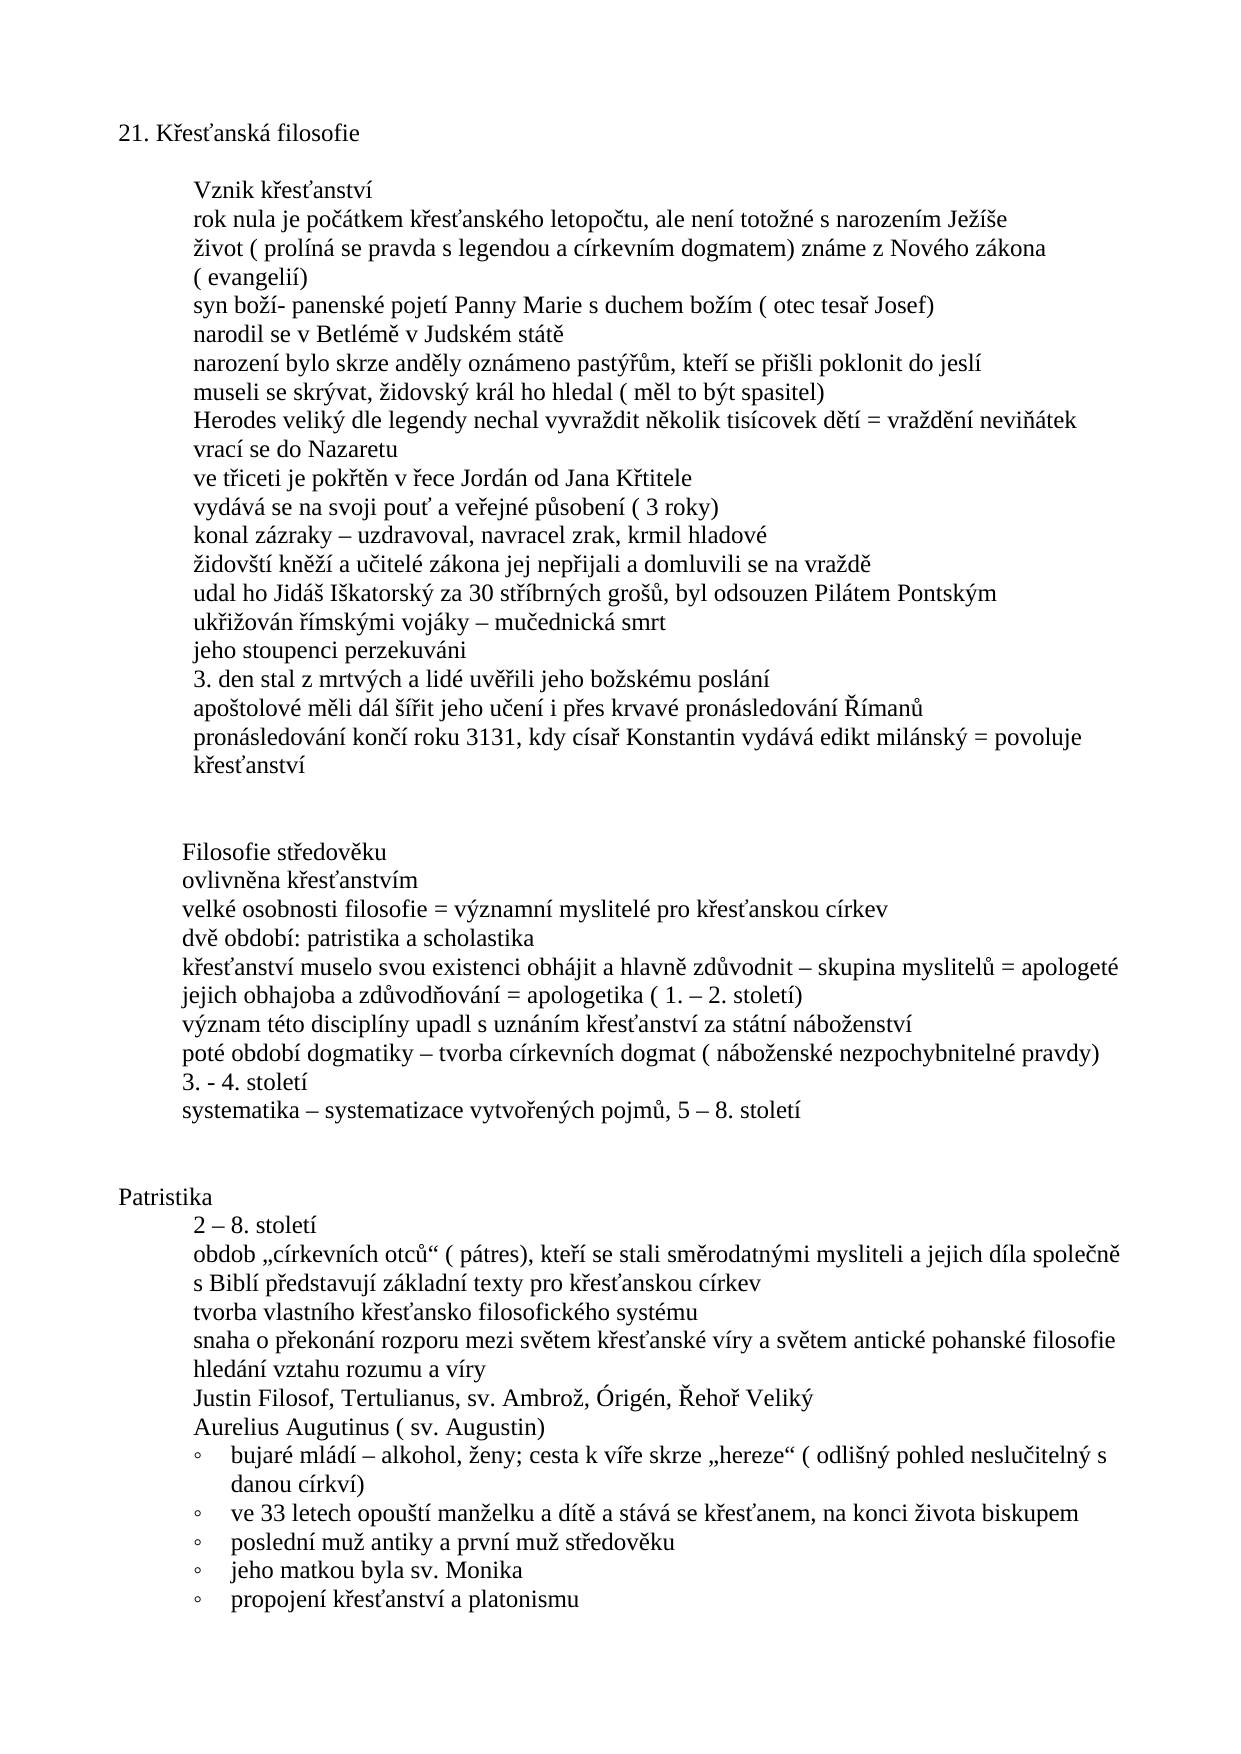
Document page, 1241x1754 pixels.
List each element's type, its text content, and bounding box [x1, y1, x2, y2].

list křesťanství muselo svou existenci obhájit a hlavně zdůvodnit – skupina myslitelů = apologeté [139, 952, 1122, 981]
list velké osobnosti filosofie = významní myslitelé pro křesťanskou církev [139, 894, 1122, 923]
list Aurelius Augutinus ( sv. Augustin) [156, 1412, 1122, 1441]
list význam této disciplíny upadl s uznáním křesťanství za státní náboženství [139, 1009, 1122, 1038]
list museli se skrývat, židovský král ho hledal ( měl to být spasitel) [156, 377, 1122, 406]
list 3. den stal z mrtvých a lidé uvěřili jeho božskému poslání [156, 664, 1122, 693]
list pronásledování končí roku 3131, kdy císař Konstantin vydává edikt milánský = povoluje křesťanství [156, 722, 1122, 779]
list vrací se do Nazaretu [156, 434, 1122, 463]
list Justin Filosof, Tertulianus, sv. Ambrož, Órigén, Řehoř Veliký [156, 1383, 1122, 1412]
list vydává se na svoji pouť a veřejné působení ( 3 roky) [156, 492, 1122, 521]
list snaha o překonání rozporu mezi světem křesťanské víry a světem antické pohanské filosofie [156, 1326, 1122, 1354]
list ve třiceti je pokřtěn v řece Jordán od Jana Křtitele [156, 463, 1122, 492]
text Filosofie středověku [182, 837, 1122, 866]
list dvě období: patristika a scholastika [139, 923, 1122, 952]
list poté období dogmatiky – tvorba církevních dogmat ( náboženské nezpochybnitelné pravdy) 3. - 4. století [139, 1038, 1122, 1096]
list jeho matkou byla sv. Monika [193, 1556, 1122, 1584]
list rok nula je počátkem křesťanského letopočtu, ale není totožné s narozením Ježíše [156, 204, 1122, 233]
list 2 – 8. století [156, 1211, 1122, 1239]
list narodil se v Betlémě v Judském státě [156, 319, 1122, 348]
text 21. Křesťanská filosofie [118, 118, 1122, 147]
list židovští kněží a učitelé zákona jej nepřijali a domluvili se na vraždě [156, 549, 1122, 578]
list Herodes veliký dle legendy nechal vyvraždit několik tisícovek dětí = vraždění neviňátek [156, 406, 1122, 434]
list jejich obhajoba a zdůvodňování = apologetika ( 1. – 2. století) [139, 981, 1122, 1009]
list narození bylo skrze anděly oznámeno pastýřům, kteří se přišli poklonit do jeslí [156, 348, 1122, 377]
list udal ho Jidáš Iškatorský za 30 stříbrných grošů, byl odsouzen Pilátem Pontským [156, 578, 1122, 607]
list syn boží- panenské pojetí Panny Marie s duchem božím ( otec tesař Josef) [156, 291, 1122, 319]
list obdob „církevních otců“ ( pátres), kteří se stali směrodatnými mysliteli a jejich díla společně s Biblí představují základní texty pro křesťanskou církev [156, 1239, 1122, 1297]
list ukřižován římskými vojáky – mučednická smrt [156, 607, 1122, 636]
list jeho stoupenci perzekuváni [156, 636, 1122, 664]
list ovlivněna křesťanstvím [139, 866, 1122, 894]
list systematika – systematizace vytvořených pojmů, 5 – 8. století [139, 1096, 1122, 1124]
list konal zázraky – uzdravoval, navracel zrak, krmil hladové [156, 521, 1122, 549]
list apoštolové měli dál šířit jeho učení i přes krvavé pronásledování Římanů [156, 693, 1122, 722]
text Vznik křesťanství [193, 176, 1122, 204]
list ve 33 letech opouští manželku a dítě a stává se křesťanem, na konci života biskupem [193, 1498, 1122, 1527]
list poslední muž antiky a první muž středověku [193, 1527, 1122, 1556]
text Patristika [118, 1182, 1122, 1211]
list propojení křesťanství a platonismu [193, 1584, 1122, 1613]
list hledání vztahu rozumu a víry [156, 1354, 1122, 1383]
list tvorba vlastního křesťansko filosofického systému [156, 1297, 1122, 1326]
list bujaré mládí – alkohol, ženy; cesta k víře skrze „hereze“ ( odlišný pohled neslučitelný s danou církví) [193, 1441, 1122, 1498]
list život ( prolíná se pravda s legendou a církevním dogmatem) známe z Nového zákona ( evangelií) [156, 233, 1122, 291]
